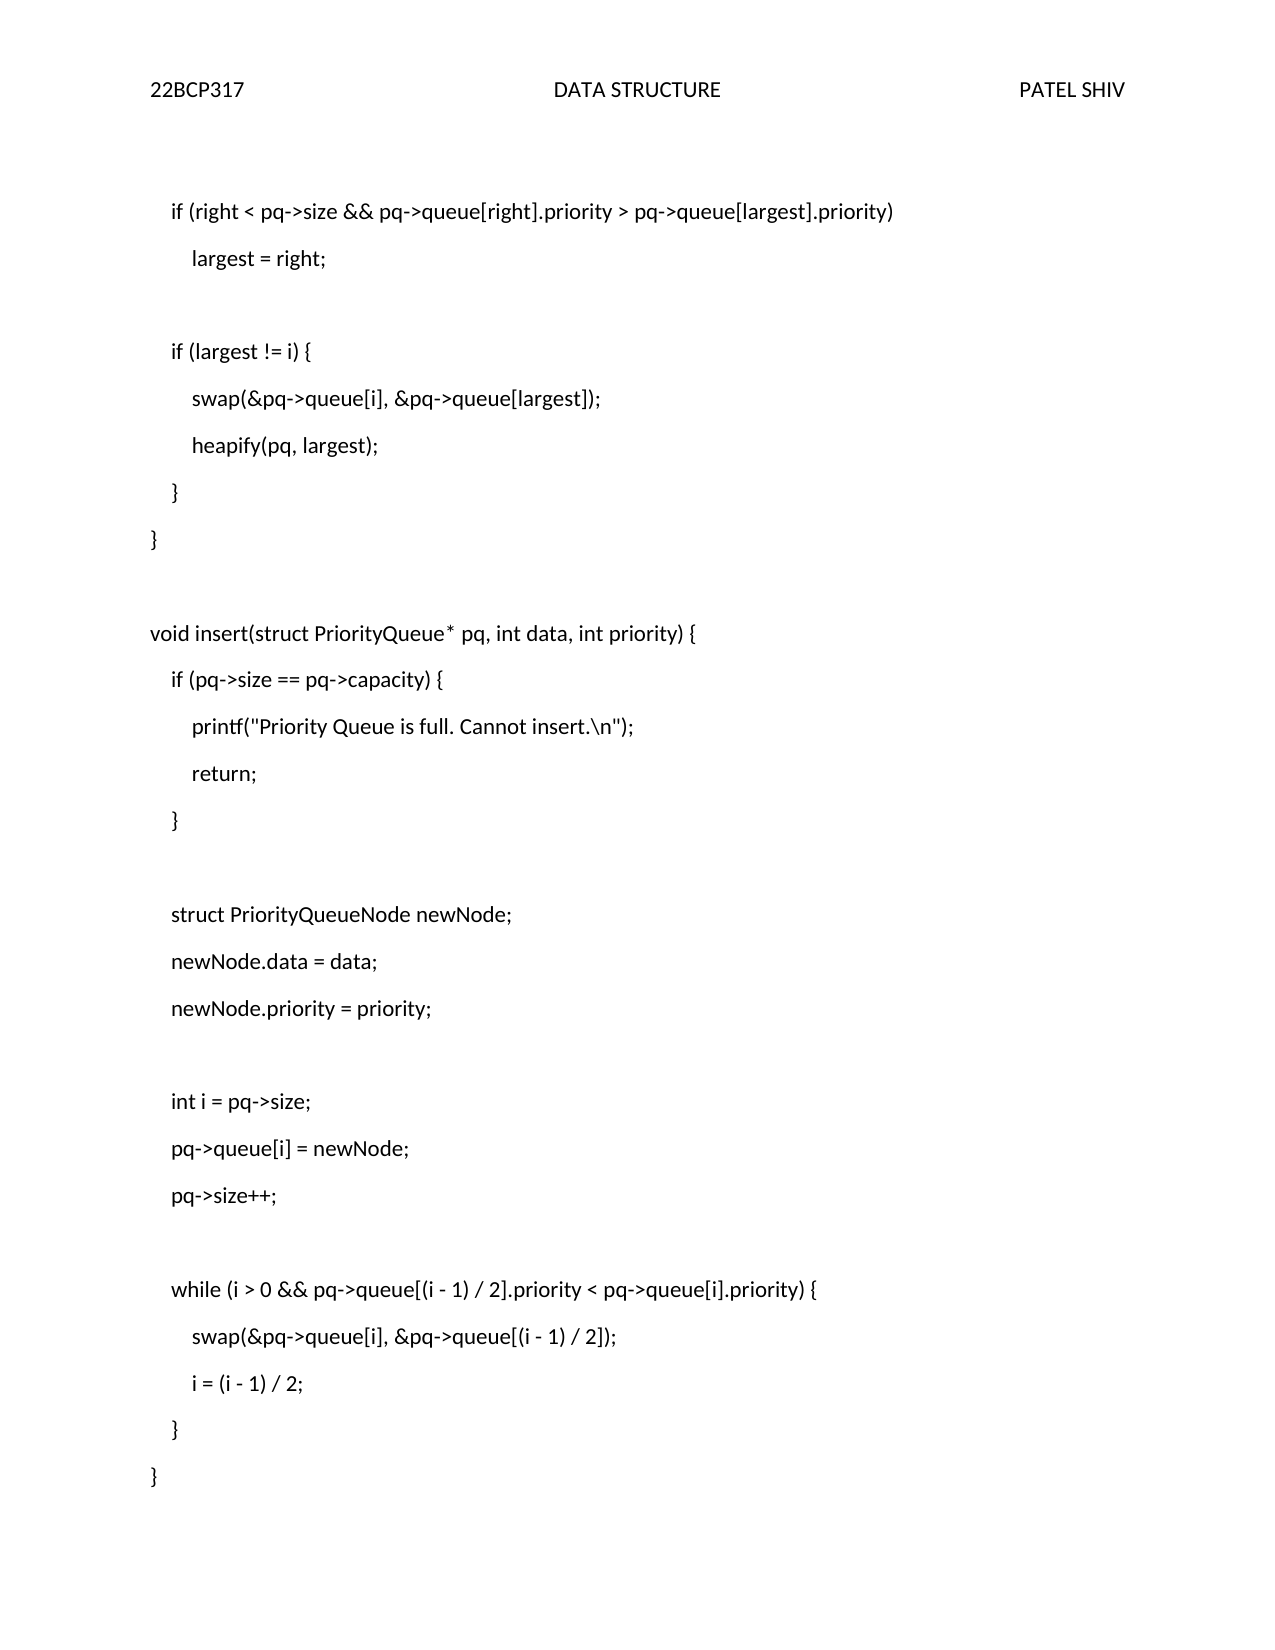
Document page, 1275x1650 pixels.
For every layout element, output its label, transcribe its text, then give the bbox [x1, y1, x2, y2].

text } [150, 1462, 1125, 1491]
text newNode.data = data; [150, 947, 1125, 975]
text swap(&pq->queue[i], &pq->queue[(i - 1) / 2]); [150, 1322, 1125, 1350]
text int i = pq->size; [150, 1087, 1125, 1116]
text if (pq->size == pq->capacity) { [150, 666, 1125, 694]
text } [150, 525, 1125, 553]
text while (i > 0 && pq->queue[(i - 1) / 2].priority < pq->queue[i].priority) { [150, 1275, 1125, 1303]
text return; [150, 759, 1125, 787]
text heapify(pq, largest); [150, 431, 1125, 459]
text } [150, 806, 1125, 834]
text void insert(struct PriorityQueue* pq, int data, int priority) { [150, 619, 1125, 647]
text struct PriorityQueueNode newNode; [150, 900, 1125, 928]
text pq->size++; [150, 1181, 1125, 1209]
text i = (i - 1) / 2; [150, 1369, 1125, 1397]
text if (largest != i) { [150, 337, 1125, 366]
text swap(&pq->queue[i], &pq->queue[largest]); [150, 384, 1125, 412]
text pq->queue[i] = newNode; [150, 1134, 1125, 1162]
text largest = right; [150, 244, 1125, 272]
text if (right < pq->size && pq->queue[right].priority > pq->queue[largest].priority) [150, 197, 1125, 225]
text newNode.priority = priority; [150, 994, 1125, 1022]
text } [150, 478, 1125, 506]
text printf("Priority Queue is full. Cannot insert.\n"); [150, 712, 1125, 741]
text } [150, 1416, 1125, 1444]
